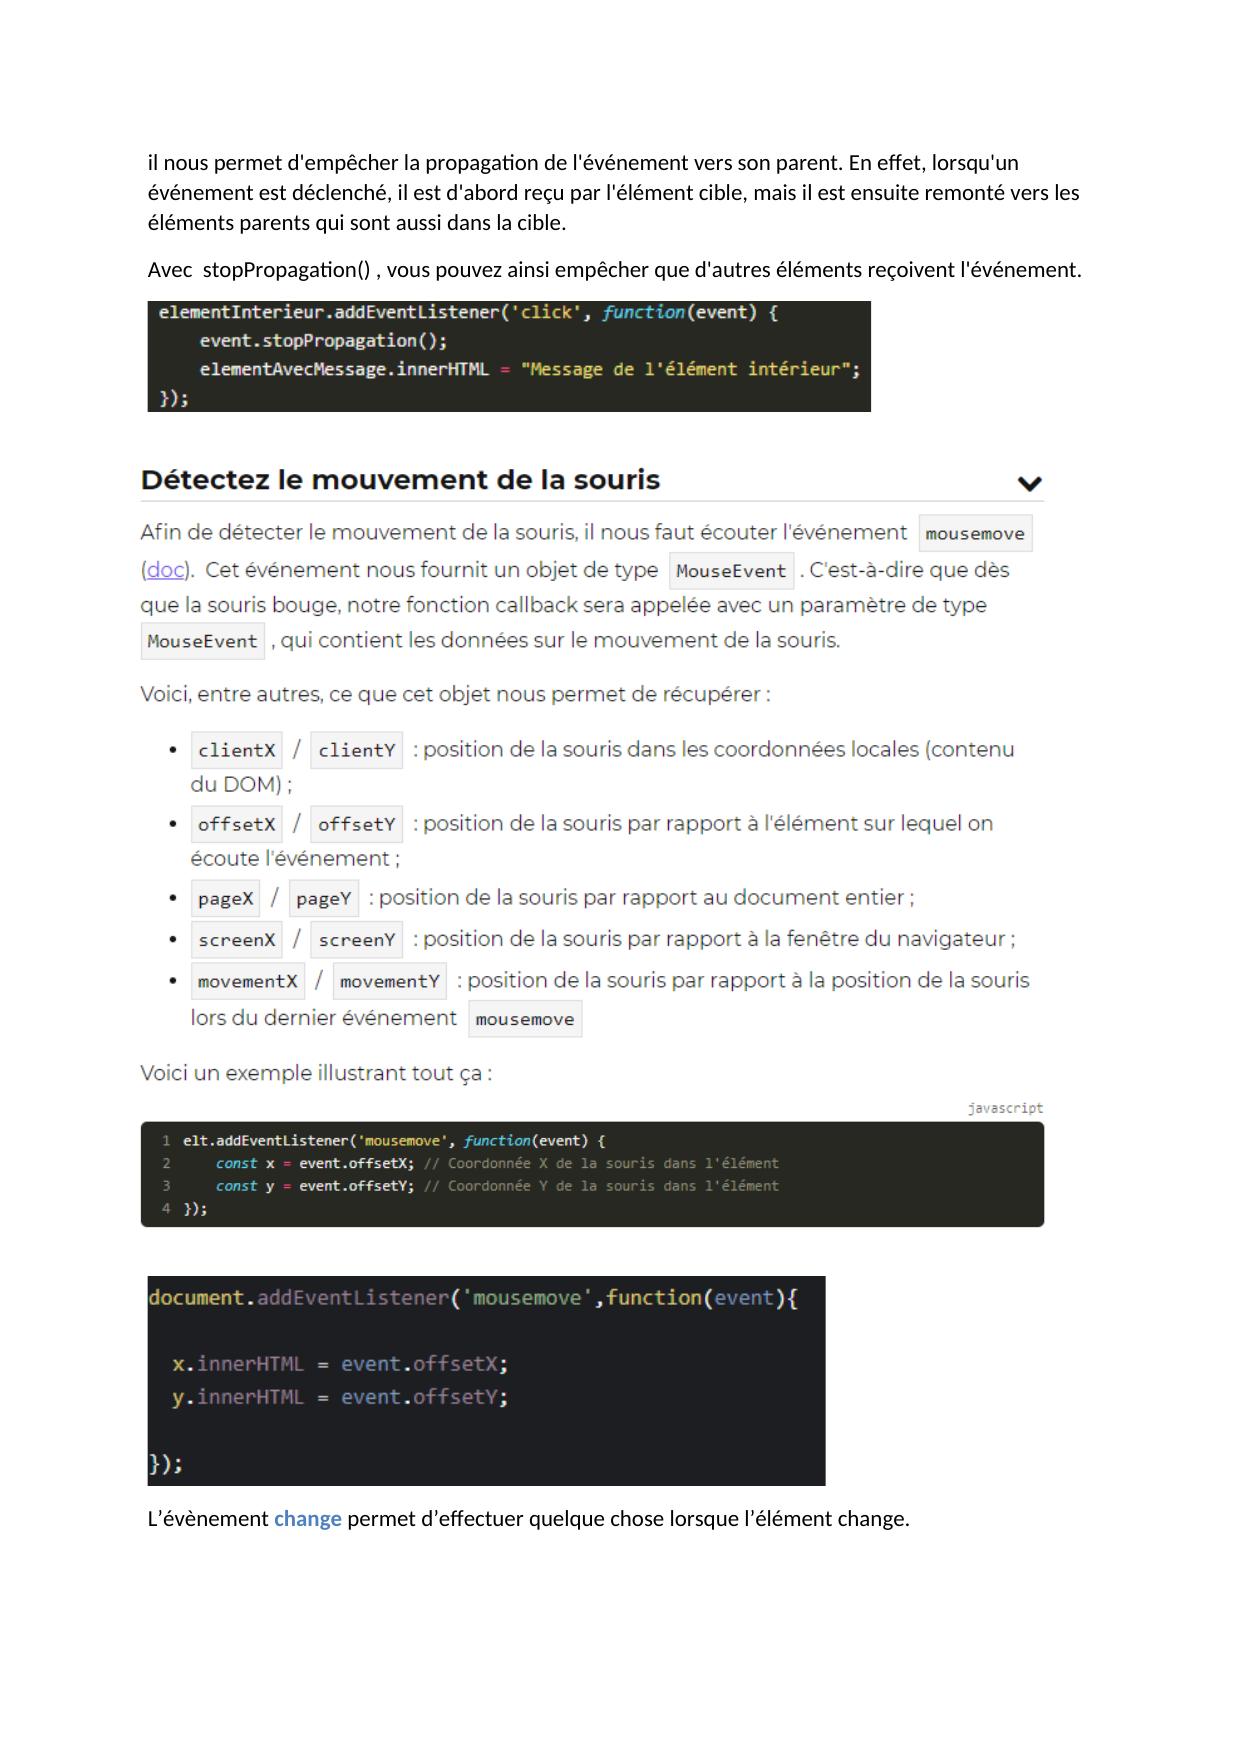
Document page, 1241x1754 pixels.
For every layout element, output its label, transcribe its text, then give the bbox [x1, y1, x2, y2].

picture [126, 458, 1066, 1237]
text il nous permet d'empêcher la propagation de l'événement vers son parent. En effet, lorsqu'un événement est déclenché, il est d'abord reçu par l'élément cible, mais il est ensuite remonté vers les éléments parents qui sont aussi dans la cible. [148, 148, 1093, 236]
picture [147, 1276, 826, 1486]
text Avec stopPropagation() , vous pouvez ainsi empêcher que d'autres éléments reçoivent l'événement. [148, 255, 1093, 283]
picture [147, 301, 872, 412]
text L’évènement change permet d’effectuer quelque chose lorsque l’élément change. [148, 1504, 1093, 1532]
